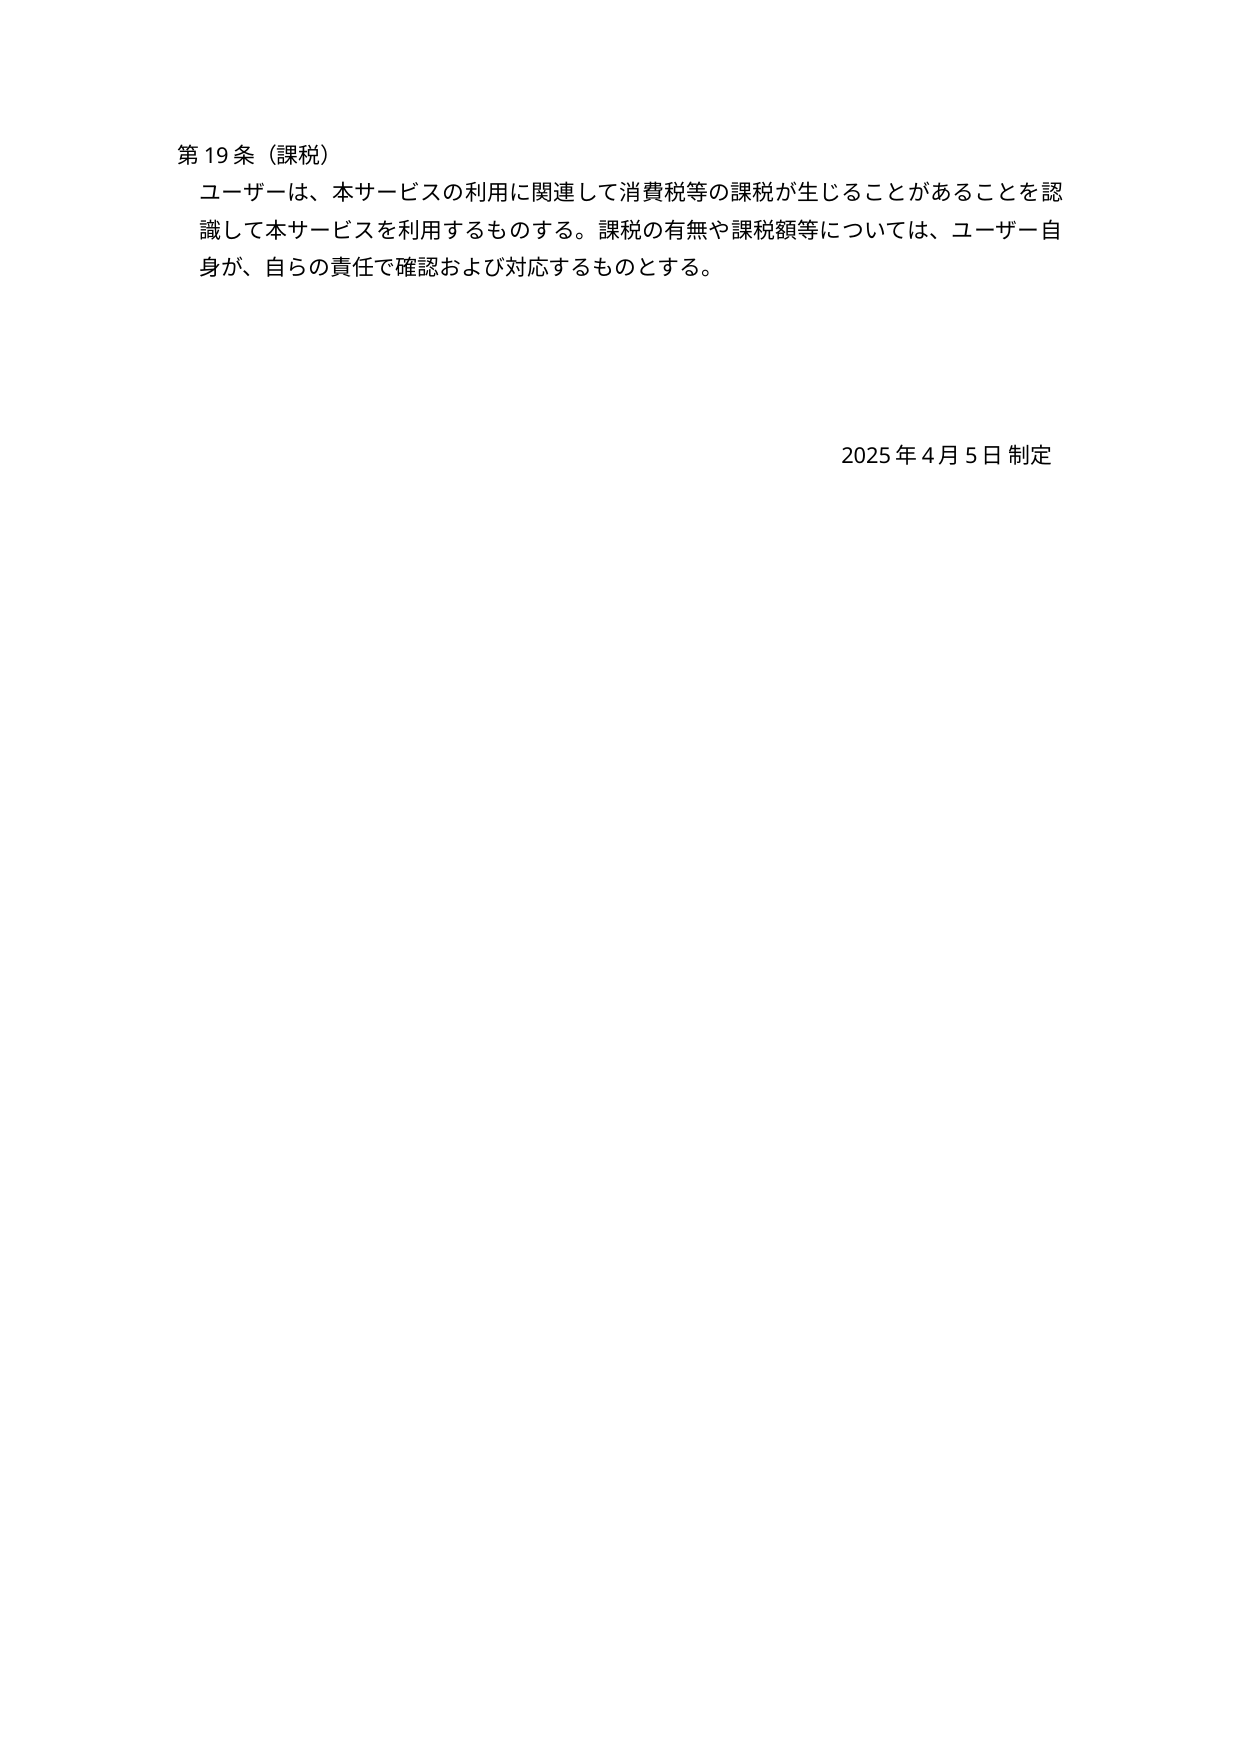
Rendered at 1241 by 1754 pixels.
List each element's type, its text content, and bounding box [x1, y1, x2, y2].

text ユーザーは、本サービスの利用に関連して消費税等の課税が生じることがあることを認識して本サービスを利用するものする。課税の有無や課税額等については、ユーザー自身が、自らの責任で確認および対応するものとする。 [199, 172, 1063, 285]
text 2025年4月5日 制定 [252, 435, 1052, 472]
text 第19条（課税） [177, 135, 1063, 172]
